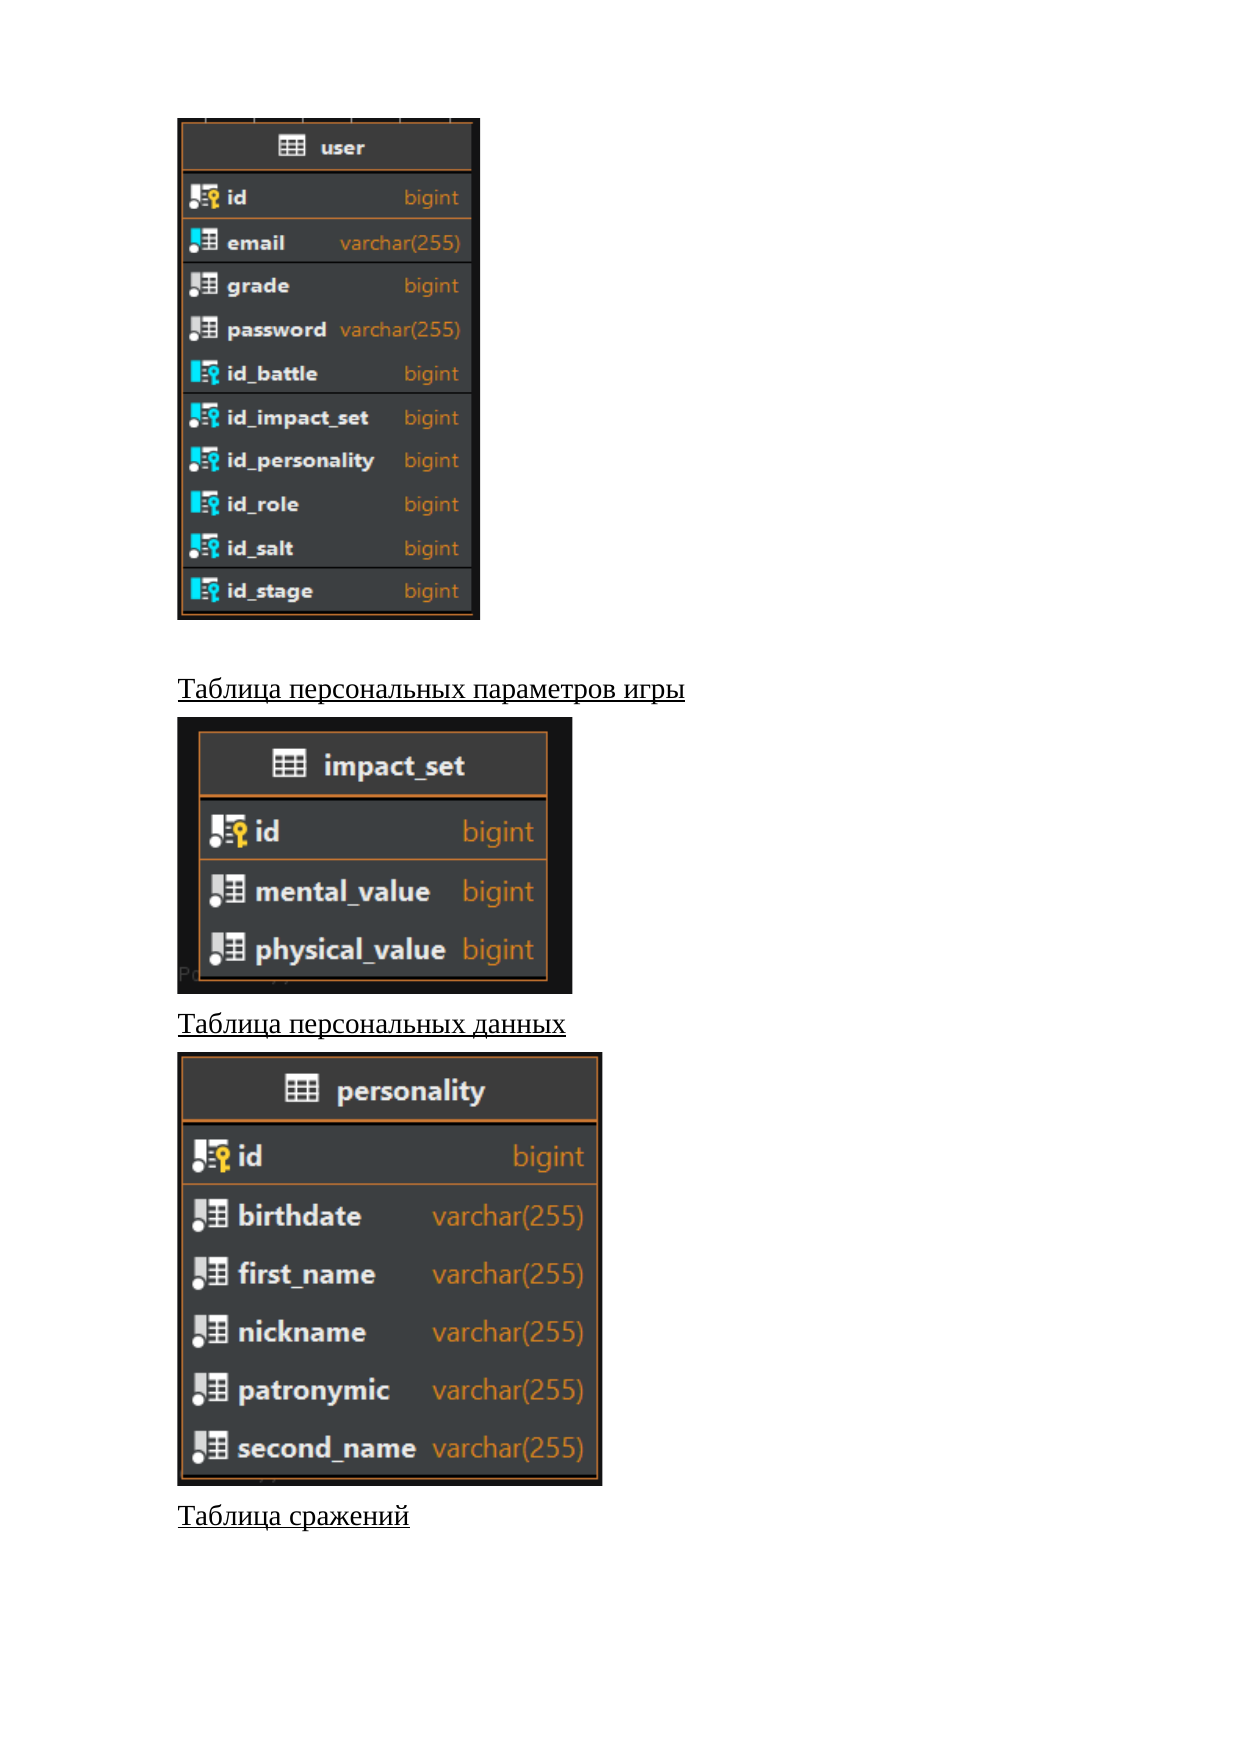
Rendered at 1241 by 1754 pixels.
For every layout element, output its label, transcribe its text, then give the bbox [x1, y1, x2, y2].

text Таблица сражений [177, 1498, 1152, 1531]
picture [177, 1052, 603, 1486]
picture [177, 717, 573, 994]
text Таблица персональных параметров игры [177, 671, 1152, 704]
text Таблица персональных данных [177, 1006, 1152, 1040]
picture [177, 118, 481, 620]
